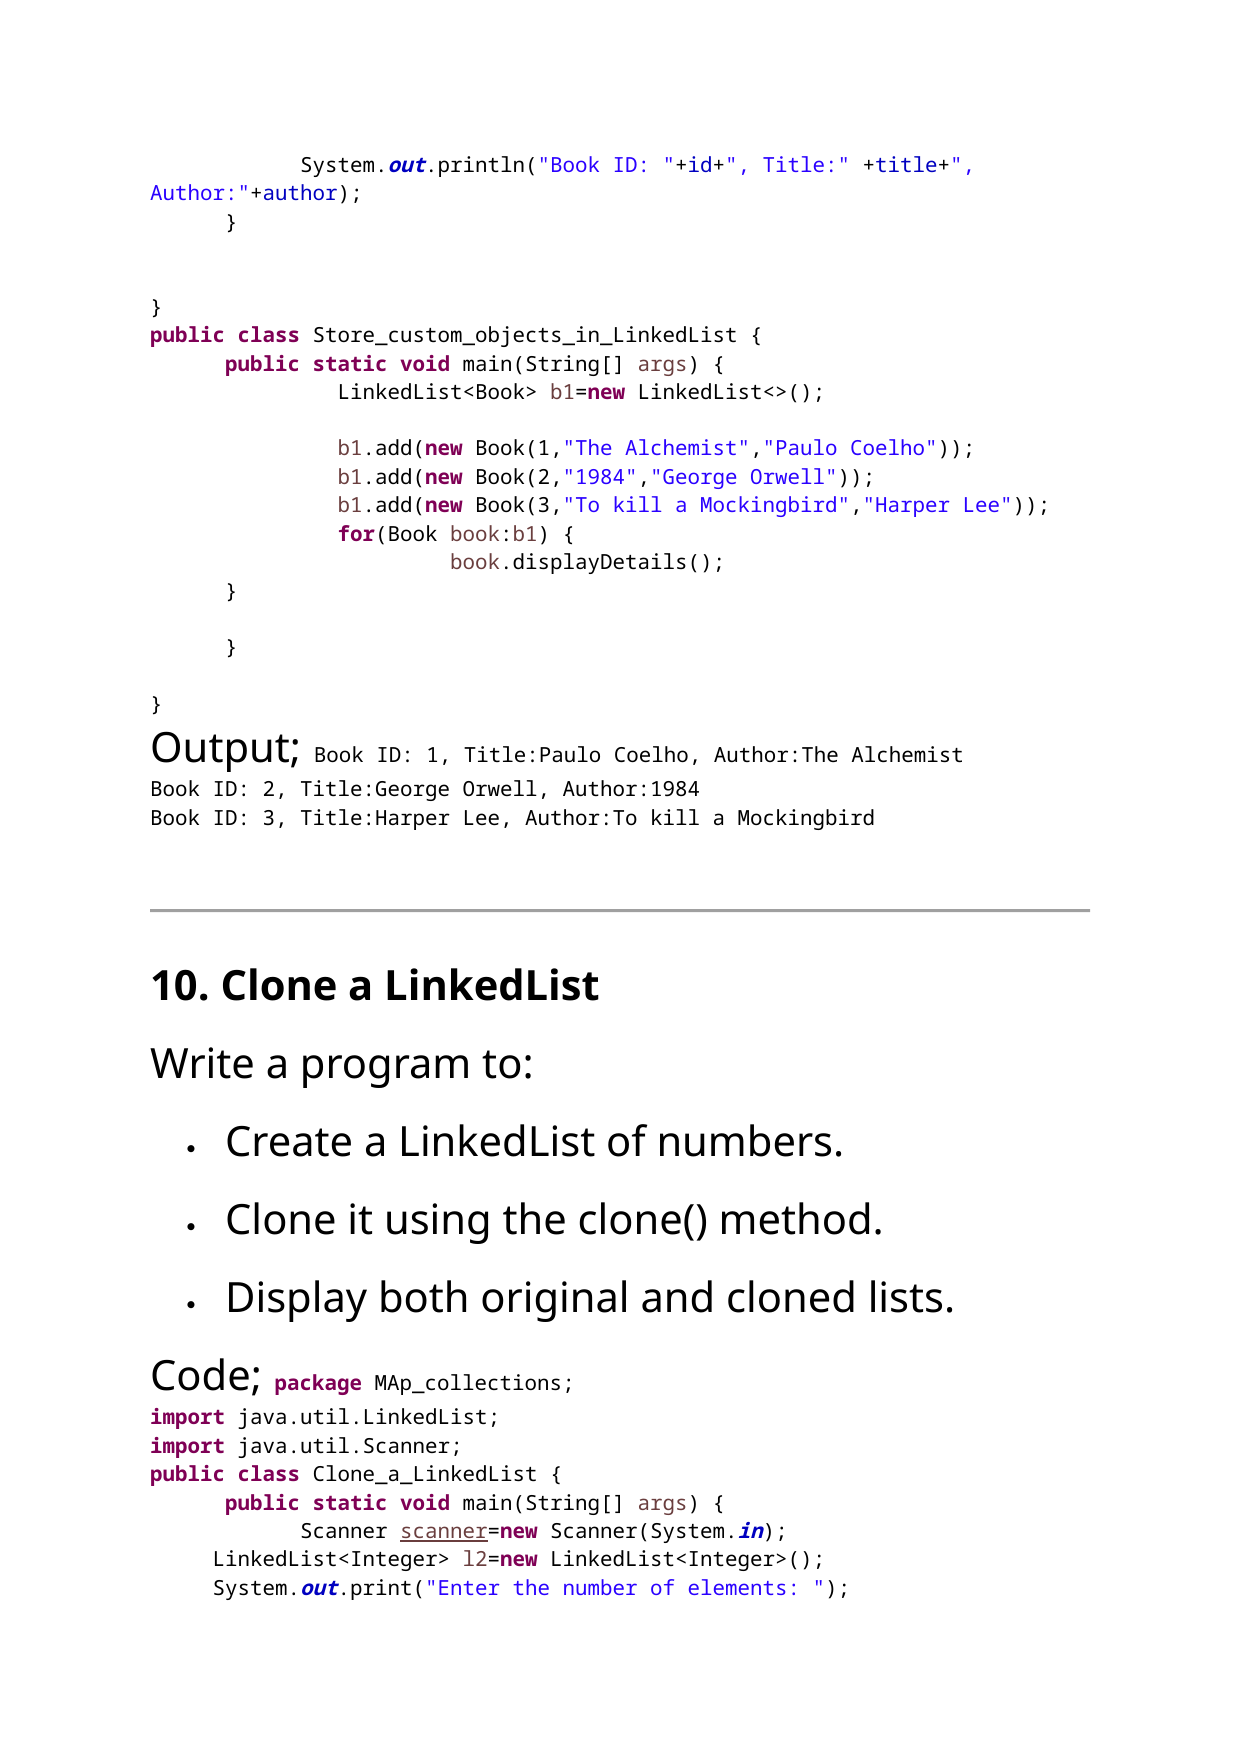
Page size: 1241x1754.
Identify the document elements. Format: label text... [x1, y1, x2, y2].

list Clone it using the clone() method. [187, 1190, 1090, 1246]
text public class Clone_a_LinkedList { [150, 1459, 1090, 1488]
text } [150, 689, 1090, 717]
text 10. Clone a LinkedList [150, 956, 1090, 1013]
text b1.add(new Book(1,"The Alchemist","Paulo Coelho")); [150, 433, 1090, 462]
text public static void main(String[] args) { [150, 349, 1090, 377]
text Write a program to: [150, 1034, 1090, 1091]
list Create a LinkedList of numbers. [187, 1112, 1090, 1168]
text public class Store_custom_objects_in_LinkedList { [150, 320, 1090, 349]
list Display both original and cloned lists. [187, 1268, 1090, 1324]
text Book ID: 3, Title:Harper Lee, Author:To kill a Mockingbird [150, 803, 1090, 831]
text System.out.println("Book ID: "+id+", Title:" +title+", Author:"+author); [150, 150, 1090, 207]
text } [150, 576, 1090, 604]
text Output; Book ID: 1, Title:Paulo Coelho, Author:The Alchemist [150, 717, 1090, 774]
text import java.util.LinkedList; [150, 1402, 1090, 1431]
text } [150, 207, 1090, 235]
text for(Book book:b1) { [150, 519, 1090, 547]
text System.out.print("Enter the number of elements: "); [150, 1573, 1090, 1601]
text b1.add(new Book(2,"1984","George Orwell")); [150, 462, 1090, 490]
text LinkedList<Integer> l2=new LinkedList<Integer>(); [150, 1544, 1090, 1573]
text book.displayDetails(); [150, 547, 1090, 576]
text public static void main(String[] args) { [150, 1488, 1090, 1516]
text } [150, 632, 1090, 661]
text b1.add(new Book(3,"To kill a Mockingbird","Harper Lee")); [150, 490, 1090, 519]
text Scanner scanner=new Scanner(System.in); [150, 1516, 1090, 1544]
text } [150, 292, 1090, 320]
text Book ID: 2, Title:George Orwell, Author:1984 [150, 774, 1090, 803]
text LinkedList<Book> b1=new LinkedList<>(); [150, 377, 1090, 406]
text import java.util.Scanner; [150, 1431, 1090, 1459]
text Code; package MAp_collections; [150, 1346, 1090, 1402]
